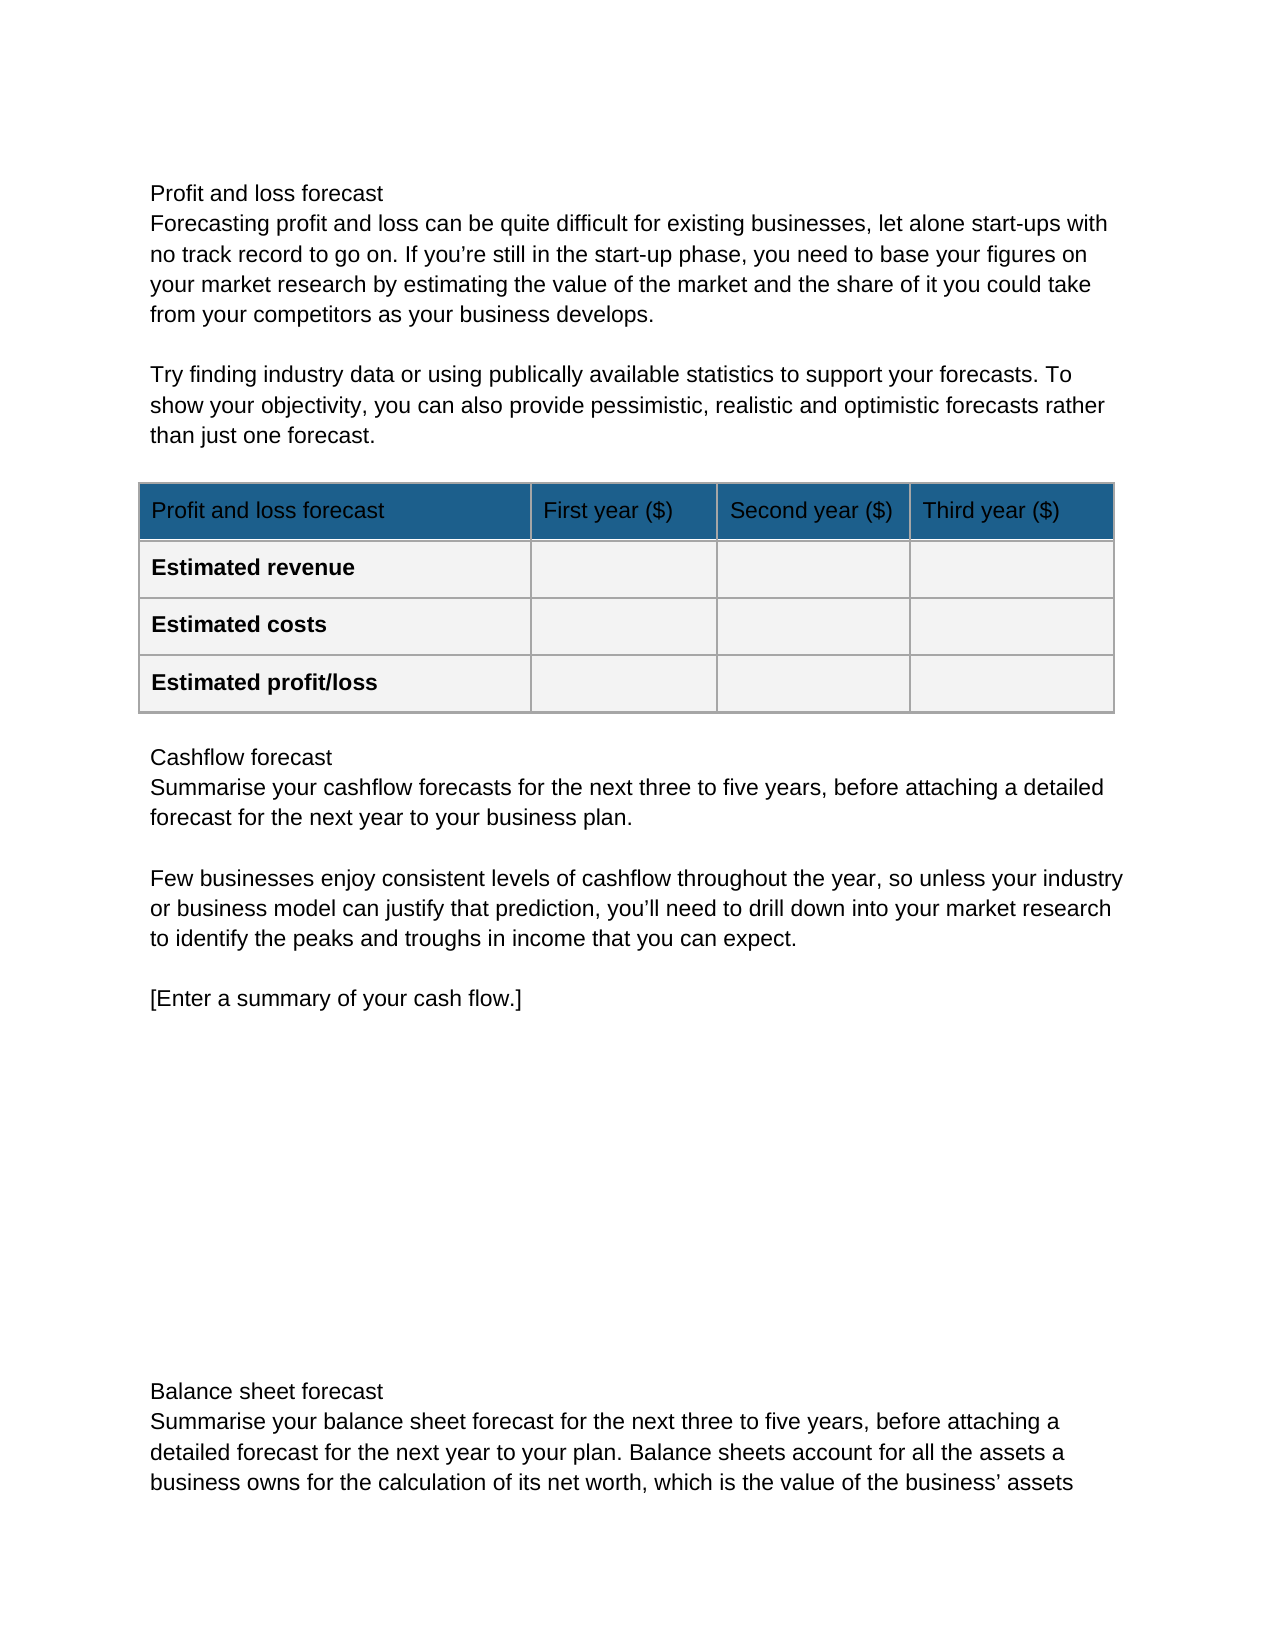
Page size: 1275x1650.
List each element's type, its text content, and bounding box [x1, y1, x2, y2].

text Cashflow forecast [150, 744, 1125, 770]
table_cell [911, 542, 1113, 597]
table_cell Estimated revenue [140, 542, 530, 597]
text Balance sheet forecast [150, 1378, 1125, 1404]
table_cell Estimated profit/loss [140, 656, 530, 711]
table_header Profit and loss forecast [140, 484, 530, 539]
text Try finding industry data or using publically available statistics to support your forecasts. To show your objectivity, you can also provide pessimistic, realistic and optimistic forecasts rather than just one forecast. [150, 361, 1125, 448]
text Forecasting profit and loss can be quite difficult for existing businesses, let alone start-ups with no track record to go on. If you’re still in the start-up phase, you need to base your figures on your market research by estimating the value of the market and the share of it you could take from your competitors as your business develops. [150, 210, 1125, 327]
table_cell [532, 656, 716, 711]
table_cell Estimated costs [140, 599, 530, 654]
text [150, 1408, 1125, 1495]
table_cell [718, 656, 909, 711]
table_cell [718, 542, 909, 597]
text Profit and loss forecast [150, 180, 1125, 207]
table_cell [911, 656, 1113, 711]
text Few businesses enjoy consistent levels of cashflow throughout the year, so unless your industry or business model can justify that prediction, you’ll need to drill down into your market research to identify the peaks and troughs in income that you can expect. [150, 864, 1125, 951]
table_header Third year ($) [911, 484, 1113, 539]
table_cell [718, 599, 909, 654]
table_cell [532, 599, 716, 654]
text [Enter a summary of your cash flow.] [150, 985, 1125, 1012]
text Summarise your cashflow forecasts for the next three to five years, before attaching a detailed forecast for the next year to your business plan. [150, 774, 1125, 831]
table_header Second year ($) [718, 484, 909, 539]
table_cell [911, 599, 1113, 654]
table_cell [532, 542, 716, 597]
table_header First year ($) [532, 484, 716, 539]
